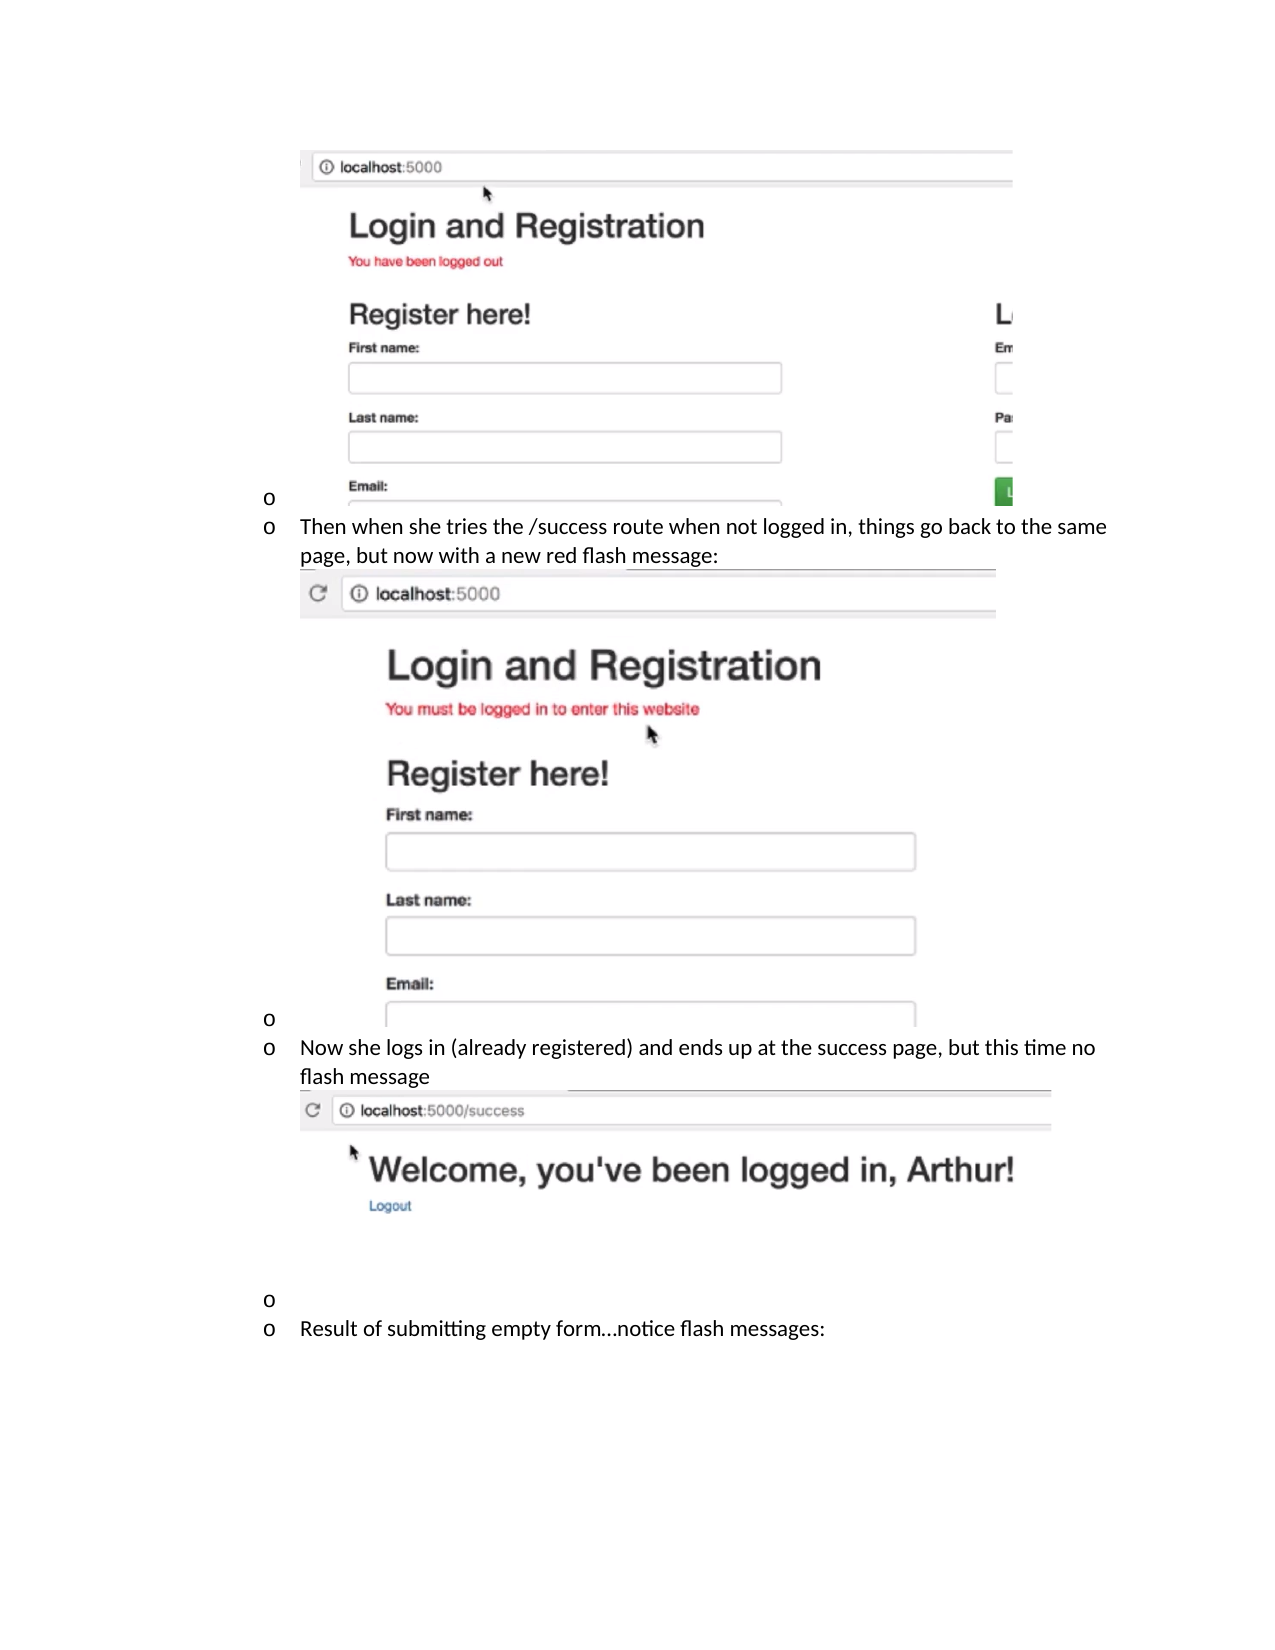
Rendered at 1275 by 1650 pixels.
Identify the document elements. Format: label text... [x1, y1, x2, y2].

picture [300, 569, 996, 1027]
picture [300, 1090, 1052, 1308]
list Then when she tries the /success route when not logged in, things go back to the same page, but now with a new red flash message: [262, 512, 1125, 569]
picture [300, 150, 1013, 506]
list Result of submitting empty form…notice flash messages: [262, 1314, 1125, 1344]
list Now she logs in (already registered) and ends up at the success page, but this time no flash message [262, 1033, 1125, 1090]
